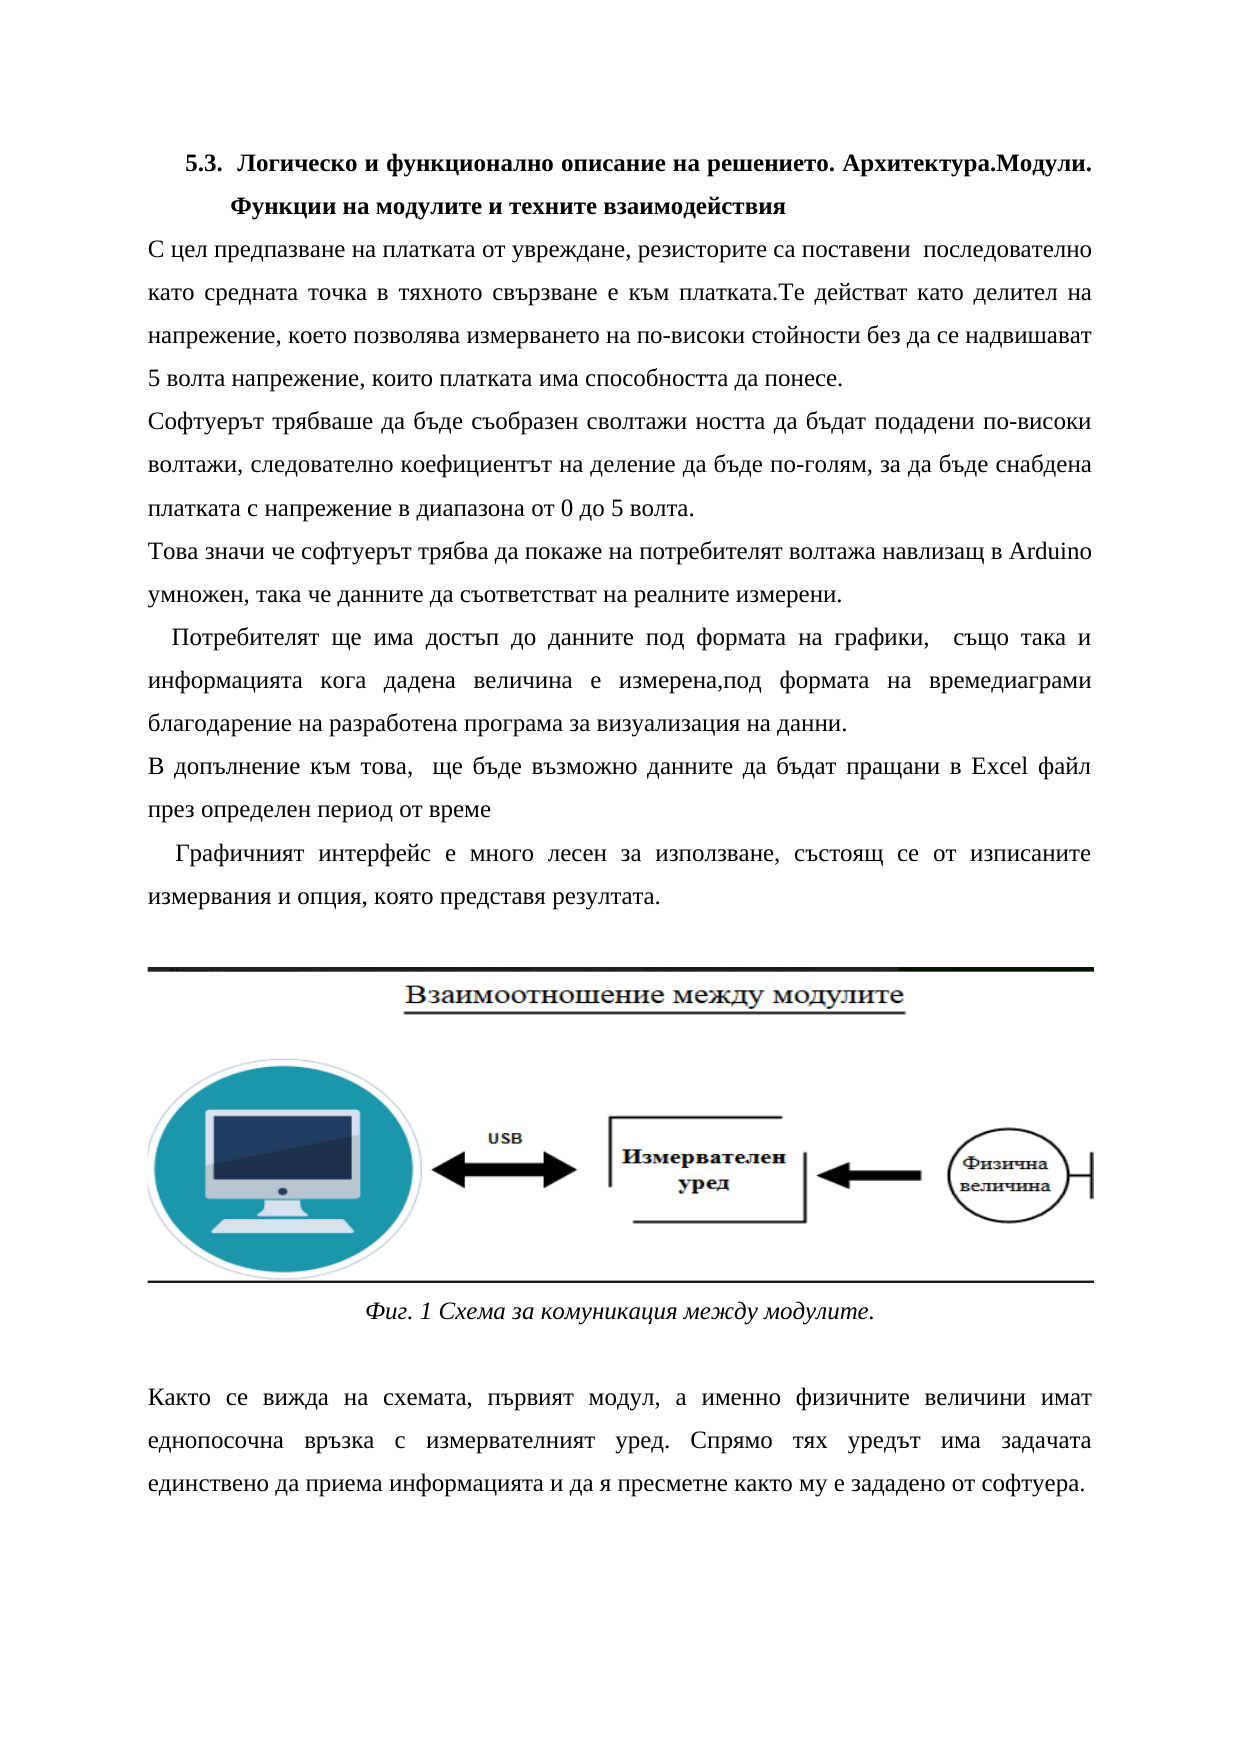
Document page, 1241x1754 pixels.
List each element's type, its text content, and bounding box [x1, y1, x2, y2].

text В допълнение към това, ще бъде възможно данните да бъдат пращани в Excel файл през определен период от време [148, 751, 1093, 823]
text Фиг. 1 Схема за комуникация между модулите. [148, 1296, 1093, 1324]
text Това значи че софтуерът трябва да покаже на потребителят волтажа навлизащ в Arduino умножен, така че данните да съответстват на реалните измерени. [148, 536, 1093, 608]
text Софтуерът трябваше да бъде съобразен сволтажи ността да бъдат подадени по-високи волтажи, следователно коефициентът на деление да бъде по-голям, за да бъде снабдена платката с напрежение в диапазона от 0 до 5 волта. [148, 406, 1093, 521]
text Потребителят ще има достъп до данните под формата на графики, също така и информацията кога дадена величина е измерена,под формата на времедиаграми благодарение на разработена програма за визуализация на данни. [148, 622, 1093, 737]
text С цел предпазване на платката от увреждане, резисторите са поставени последователно като средната точка в тяхното свързване е към платката.Те действат като делител на напрежение, което позволява измерването на по-високи стойности без да се надвишават 5 волта напрежение, които платката има способността да понесе. [148, 234, 1093, 392]
text Графичният интерфейс е много лесен за използване, състоящ се от изписаните измервания и опция, която представя резултата. [148, 838, 1093, 909]
list Логическо и функционално описание на решението. Архитектура.Модули. Функции на модулите и техните взаимодействия [185, 148, 1093, 219]
picture [147, 967, 1094, 1283]
text Както се вижда на схемата, първият модул, а именно физичните величини имат еднопосочна връзка с измервателният уред. Спрямо тях уредът има задачата единствено да приема информацията и да я пресметне както му е зададено от софтуера. [148, 1382, 1093, 1497]
